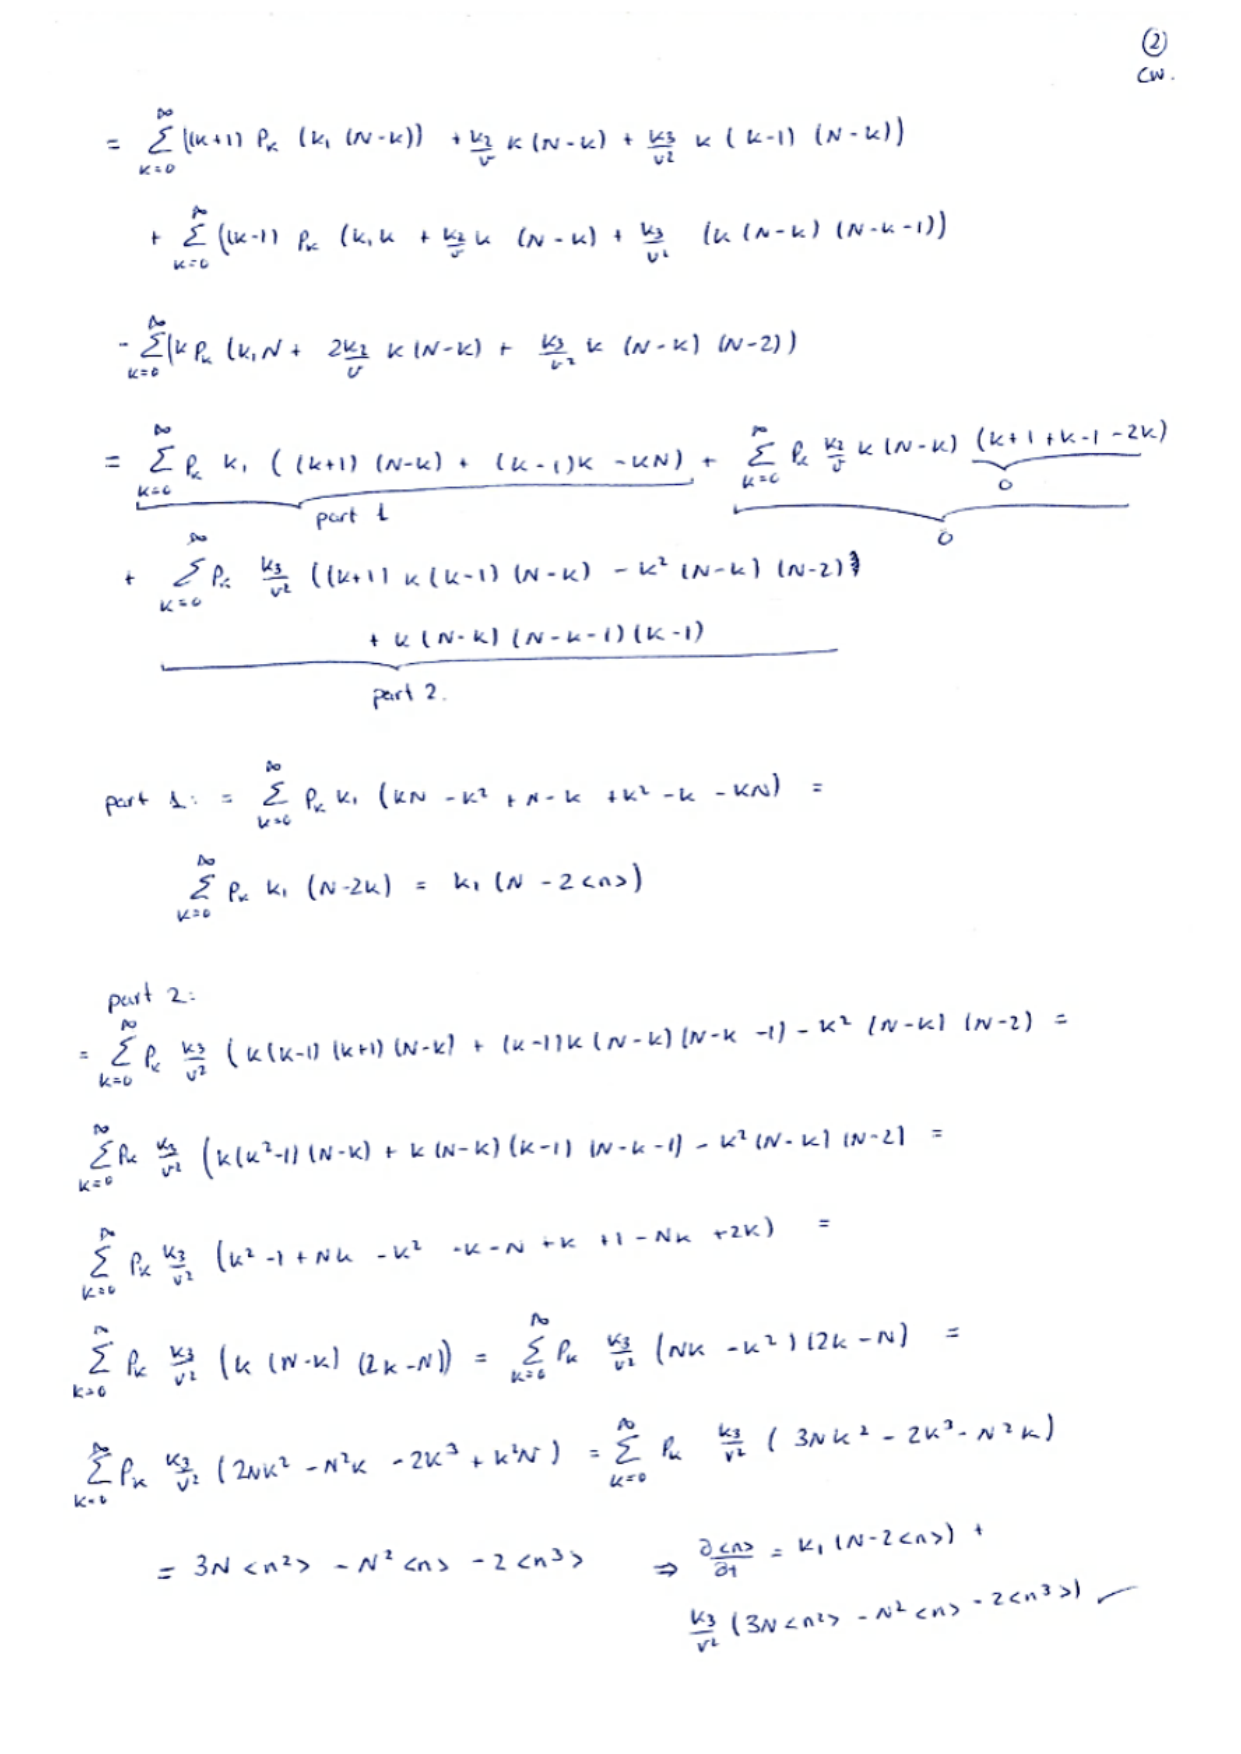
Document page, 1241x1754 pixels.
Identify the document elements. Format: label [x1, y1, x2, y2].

picture [49, 13, 1191, 1716]
